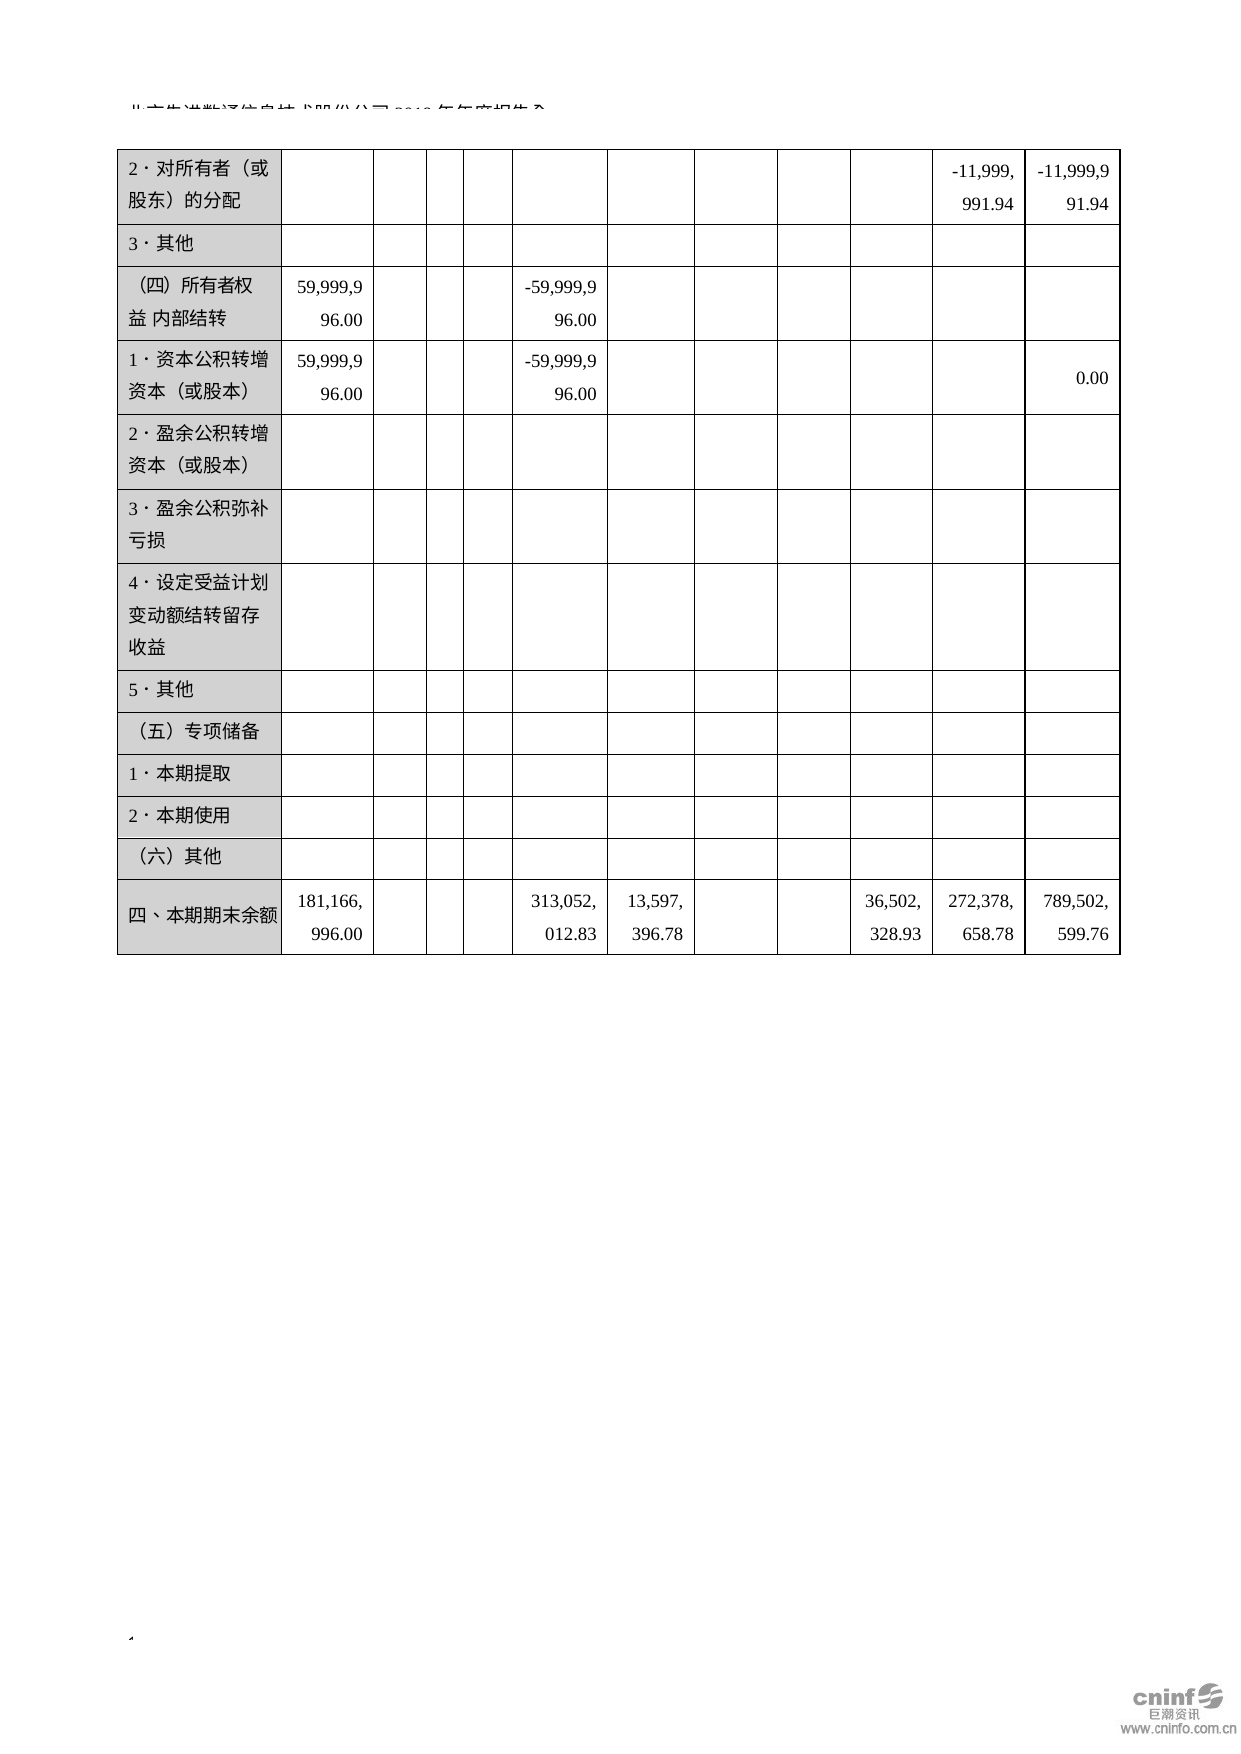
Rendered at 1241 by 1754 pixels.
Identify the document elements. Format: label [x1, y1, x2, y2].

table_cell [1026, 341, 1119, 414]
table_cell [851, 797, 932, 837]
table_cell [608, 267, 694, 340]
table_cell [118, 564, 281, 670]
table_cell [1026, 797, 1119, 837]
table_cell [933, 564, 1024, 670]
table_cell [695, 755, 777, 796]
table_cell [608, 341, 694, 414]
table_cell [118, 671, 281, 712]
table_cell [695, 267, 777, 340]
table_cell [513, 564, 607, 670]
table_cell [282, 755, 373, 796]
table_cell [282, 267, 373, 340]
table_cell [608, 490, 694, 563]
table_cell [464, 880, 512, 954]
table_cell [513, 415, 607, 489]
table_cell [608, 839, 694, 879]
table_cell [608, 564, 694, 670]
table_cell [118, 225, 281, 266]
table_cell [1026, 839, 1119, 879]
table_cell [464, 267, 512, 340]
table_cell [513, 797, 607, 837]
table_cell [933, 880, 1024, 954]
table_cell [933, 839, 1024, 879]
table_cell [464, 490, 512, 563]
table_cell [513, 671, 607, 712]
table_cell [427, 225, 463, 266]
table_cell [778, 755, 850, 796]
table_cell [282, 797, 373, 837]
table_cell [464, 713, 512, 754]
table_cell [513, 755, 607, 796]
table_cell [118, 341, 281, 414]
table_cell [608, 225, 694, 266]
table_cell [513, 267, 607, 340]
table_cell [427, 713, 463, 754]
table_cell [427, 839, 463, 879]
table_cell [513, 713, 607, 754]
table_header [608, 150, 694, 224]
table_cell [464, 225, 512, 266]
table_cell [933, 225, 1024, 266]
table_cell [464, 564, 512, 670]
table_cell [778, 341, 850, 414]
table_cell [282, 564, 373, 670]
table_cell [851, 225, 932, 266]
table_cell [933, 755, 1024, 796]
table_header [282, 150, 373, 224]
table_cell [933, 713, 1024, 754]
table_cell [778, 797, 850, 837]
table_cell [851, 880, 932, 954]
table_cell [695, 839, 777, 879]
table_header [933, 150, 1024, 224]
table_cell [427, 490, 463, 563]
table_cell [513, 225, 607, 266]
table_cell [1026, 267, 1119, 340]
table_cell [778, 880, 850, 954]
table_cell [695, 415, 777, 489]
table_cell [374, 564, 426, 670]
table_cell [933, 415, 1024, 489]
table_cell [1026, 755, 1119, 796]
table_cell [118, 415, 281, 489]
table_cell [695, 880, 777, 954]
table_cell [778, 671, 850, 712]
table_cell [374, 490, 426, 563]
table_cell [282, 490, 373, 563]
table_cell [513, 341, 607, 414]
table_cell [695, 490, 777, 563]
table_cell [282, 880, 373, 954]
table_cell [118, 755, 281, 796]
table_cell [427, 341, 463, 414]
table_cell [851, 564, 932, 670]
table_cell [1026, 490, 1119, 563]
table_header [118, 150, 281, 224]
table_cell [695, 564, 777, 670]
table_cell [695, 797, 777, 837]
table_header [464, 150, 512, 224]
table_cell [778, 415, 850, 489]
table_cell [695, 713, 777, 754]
picture [1115, 1680, 1240, 1737]
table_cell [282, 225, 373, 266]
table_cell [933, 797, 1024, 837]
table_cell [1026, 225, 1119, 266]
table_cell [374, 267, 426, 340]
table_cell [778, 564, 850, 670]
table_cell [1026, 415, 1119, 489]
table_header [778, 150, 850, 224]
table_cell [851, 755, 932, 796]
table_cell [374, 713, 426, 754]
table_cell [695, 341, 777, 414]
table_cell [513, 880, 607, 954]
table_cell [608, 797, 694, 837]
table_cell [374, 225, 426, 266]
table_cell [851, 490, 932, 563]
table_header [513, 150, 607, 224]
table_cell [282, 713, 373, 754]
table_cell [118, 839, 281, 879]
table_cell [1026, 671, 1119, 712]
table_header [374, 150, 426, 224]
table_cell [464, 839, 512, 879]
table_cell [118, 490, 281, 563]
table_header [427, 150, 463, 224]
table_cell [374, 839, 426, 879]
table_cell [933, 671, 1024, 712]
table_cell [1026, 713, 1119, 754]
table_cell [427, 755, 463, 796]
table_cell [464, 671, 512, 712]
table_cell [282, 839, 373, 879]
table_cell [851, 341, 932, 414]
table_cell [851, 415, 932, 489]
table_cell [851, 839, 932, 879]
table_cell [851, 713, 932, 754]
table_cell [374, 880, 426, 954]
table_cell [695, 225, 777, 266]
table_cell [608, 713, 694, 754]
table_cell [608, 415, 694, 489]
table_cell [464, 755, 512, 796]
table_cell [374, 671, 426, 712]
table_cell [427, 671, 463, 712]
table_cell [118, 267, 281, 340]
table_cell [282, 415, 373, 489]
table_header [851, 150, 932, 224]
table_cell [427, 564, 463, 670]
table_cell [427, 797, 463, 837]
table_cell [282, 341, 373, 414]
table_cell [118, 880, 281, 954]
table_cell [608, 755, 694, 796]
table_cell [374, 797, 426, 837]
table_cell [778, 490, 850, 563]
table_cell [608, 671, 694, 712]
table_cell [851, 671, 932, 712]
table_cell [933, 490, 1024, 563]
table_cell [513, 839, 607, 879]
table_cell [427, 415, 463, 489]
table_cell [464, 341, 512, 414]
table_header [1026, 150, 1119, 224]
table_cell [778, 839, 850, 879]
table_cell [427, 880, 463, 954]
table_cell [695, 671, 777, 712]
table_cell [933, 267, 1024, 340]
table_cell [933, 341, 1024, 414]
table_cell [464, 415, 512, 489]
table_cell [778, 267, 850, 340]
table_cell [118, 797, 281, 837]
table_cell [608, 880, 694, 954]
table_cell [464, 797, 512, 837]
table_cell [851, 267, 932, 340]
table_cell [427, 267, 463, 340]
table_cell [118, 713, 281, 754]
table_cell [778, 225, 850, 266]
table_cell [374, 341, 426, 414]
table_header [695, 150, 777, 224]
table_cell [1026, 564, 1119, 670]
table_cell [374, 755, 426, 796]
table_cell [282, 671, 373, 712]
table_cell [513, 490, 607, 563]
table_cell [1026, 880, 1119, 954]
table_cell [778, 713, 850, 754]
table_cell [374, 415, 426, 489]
